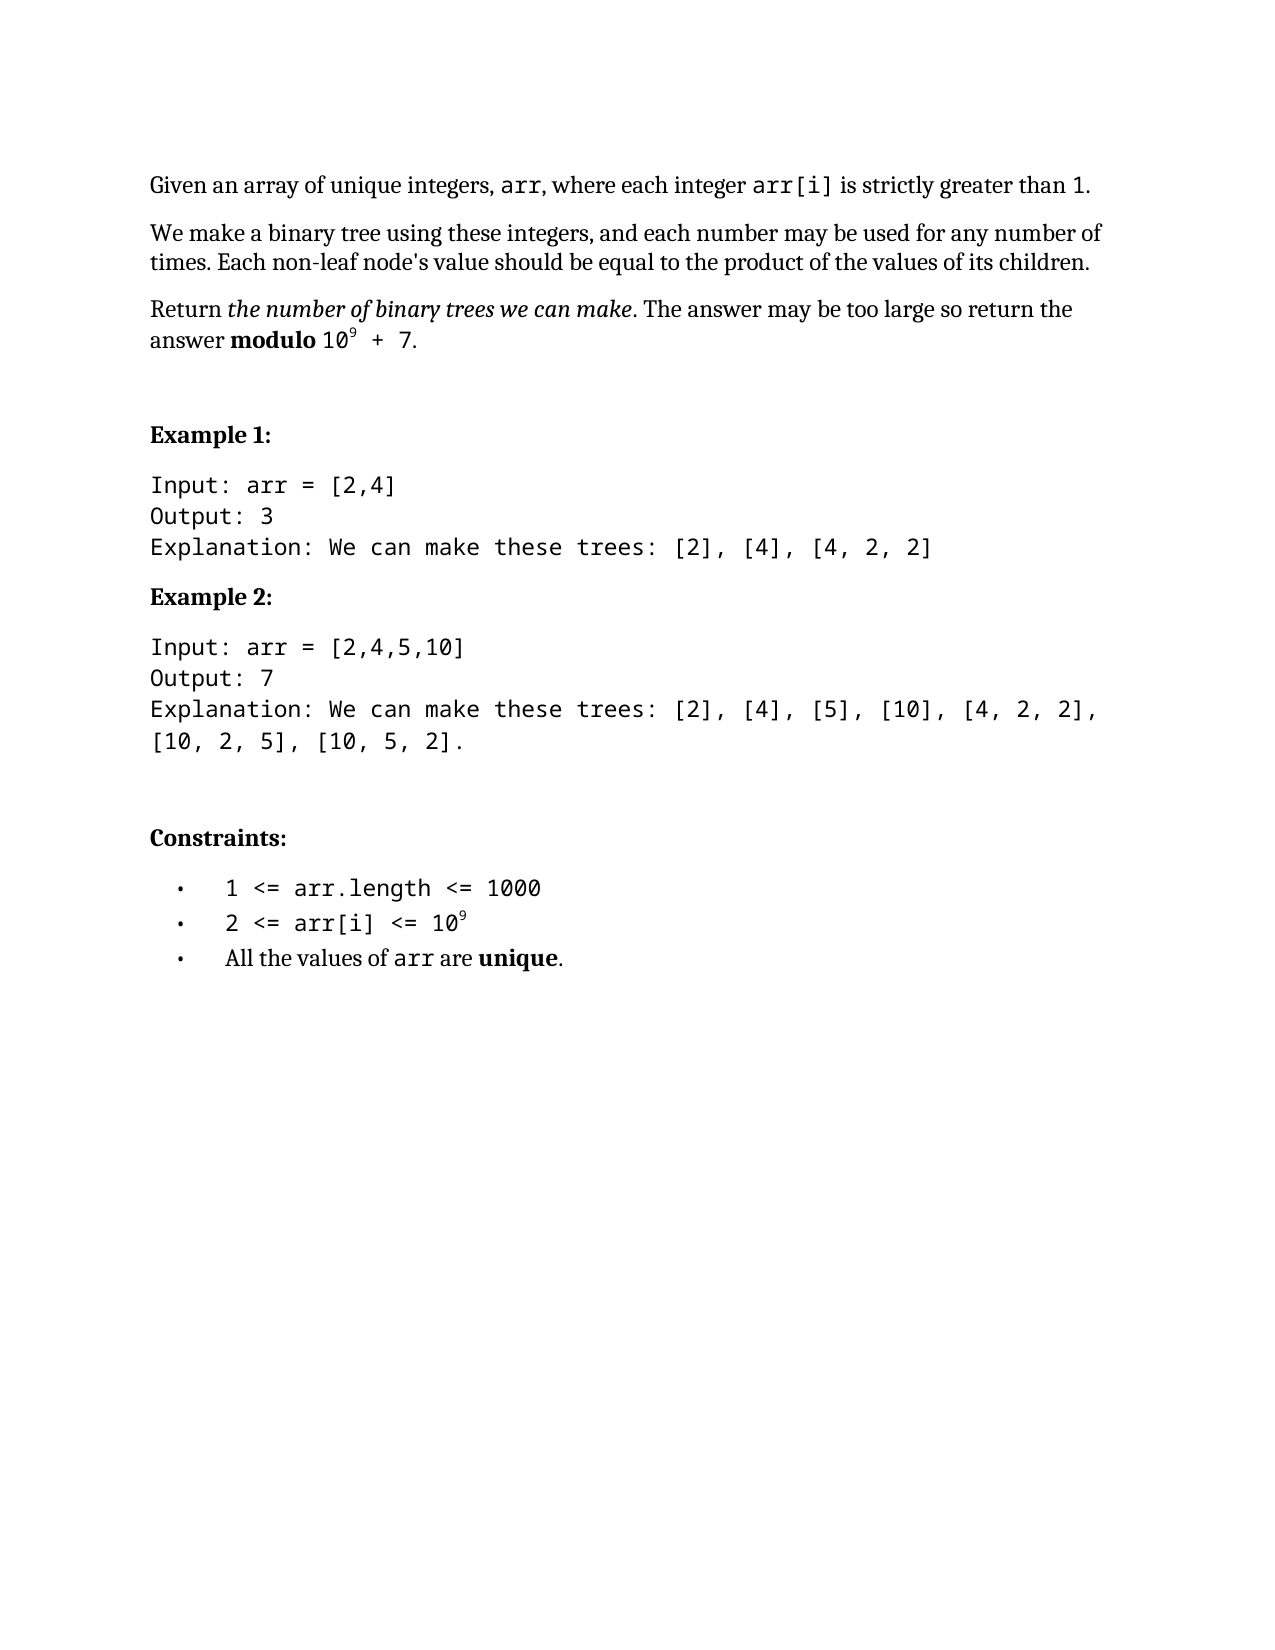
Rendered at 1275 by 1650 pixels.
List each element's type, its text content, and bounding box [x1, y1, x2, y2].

text We make a binary tree using these integers, and each number may be used for any number of times. Each non-leaf node's value should be equal to the product of the values of its children. [150, 219, 1125, 276]
text Input: arr = [2,4] Output: 3 Explanation: We can make these trees: [2], [4], [4, 2, 2] [150, 469, 1125, 562]
text Return the number of binary trees we can make. The answer may be too large so return the answer modulo 109 + 7. [150, 295, 1125, 355]
text Given an array of unique integers, arr, where each integer arr[i] is strictly greater than 1. [150, 169, 1125, 200]
text Input: arr = [2,4,5,10] Output: 7 Explanation: We can make these trees: [2], [4], [5], [10], [4, 2, 2], [10, 2, 5], [10, 5, 2]. [150, 631, 1125, 756]
text Example 2: [150, 583, 1125, 612]
text Constraints: [150, 824, 1125, 853]
list 2 <= arr[i] <= 109 [175, 907, 1125, 938]
list All the values of arr are unique. [175, 942, 1125, 973]
list 1 <= arr.length <= 1000 [175, 872, 1125, 903]
text Example 1: [150, 421, 1125, 450]
